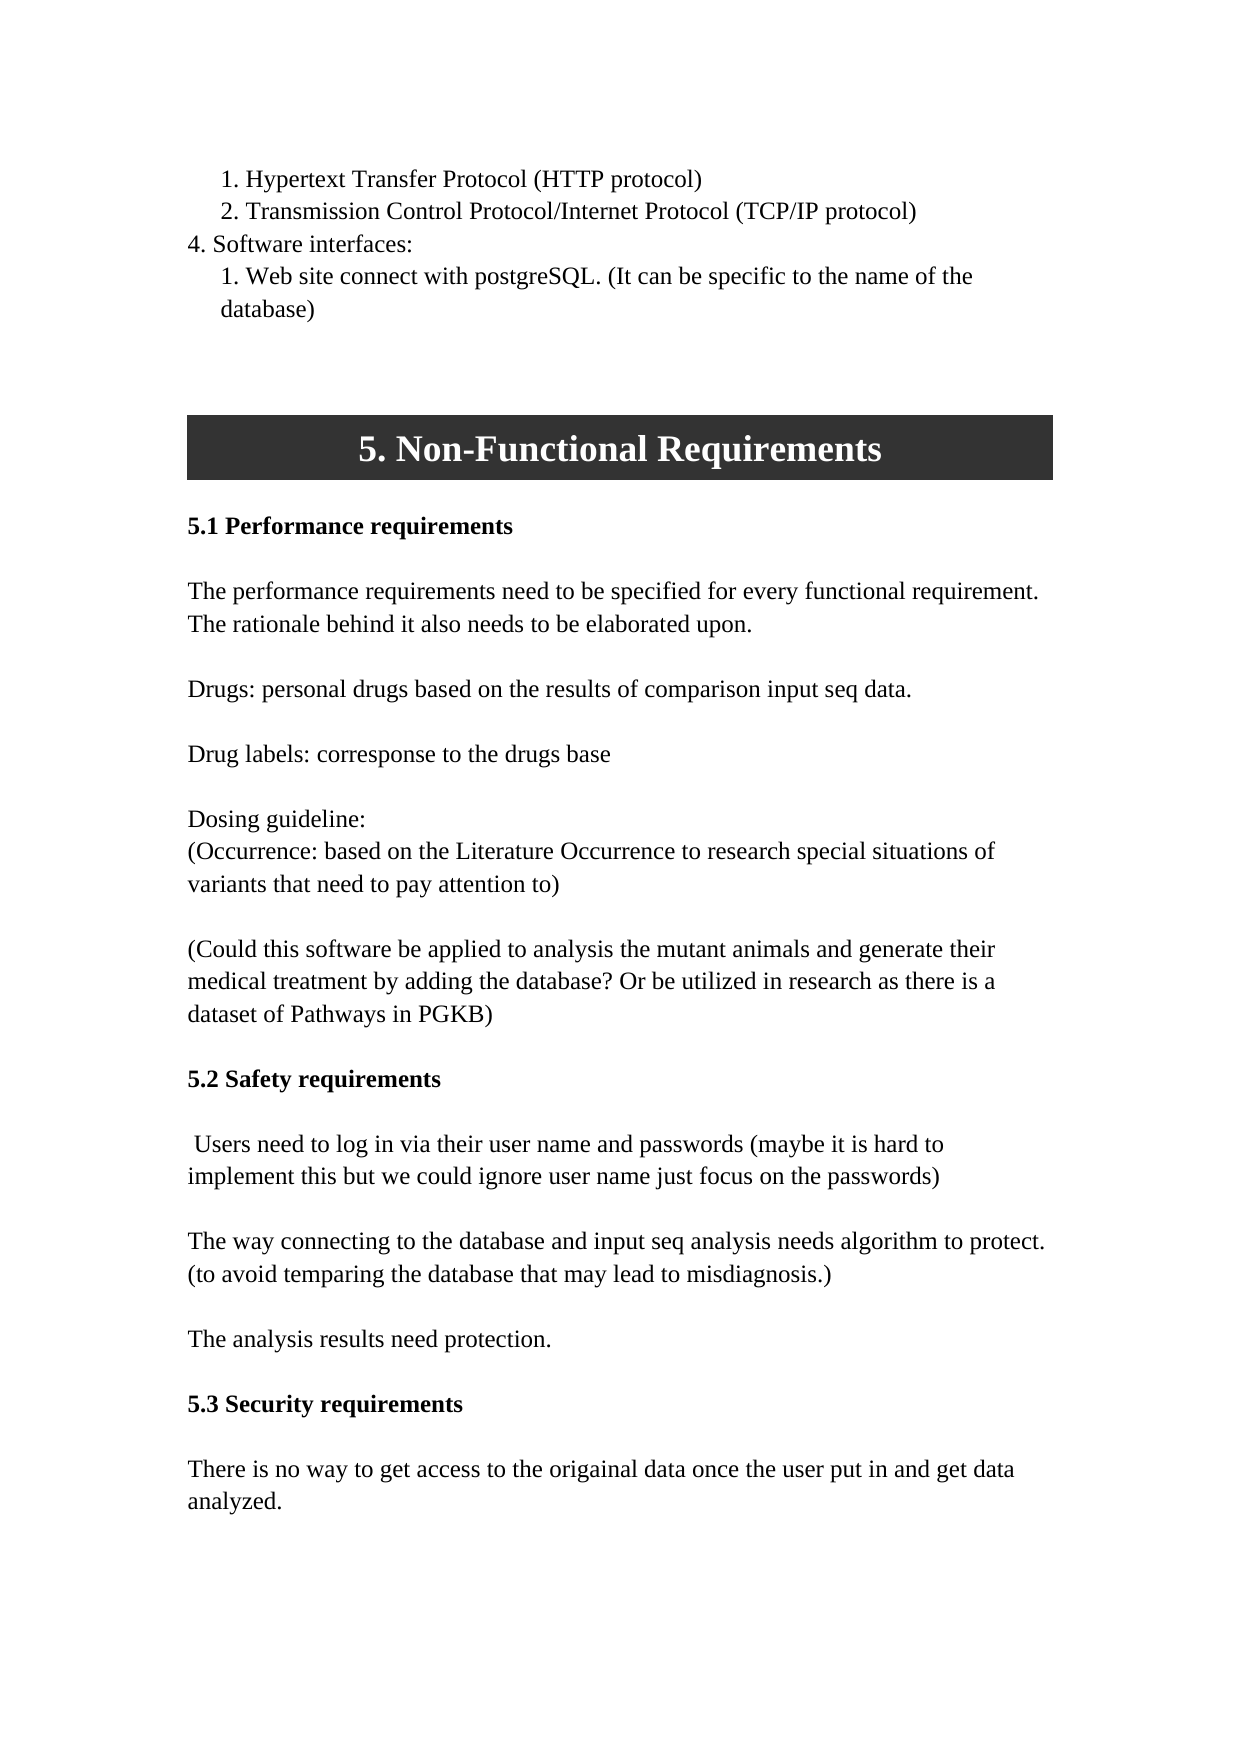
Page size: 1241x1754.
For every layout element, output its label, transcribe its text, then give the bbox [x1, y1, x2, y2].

text (Could this software be applied to analysis the mutant animals and generate their medical treatment by adding the database? Or be utilized in research as there is a dataset of Pathways in PGKB) [187, 932, 1053, 1029]
list Web site connect with postgreSQL. (It can be specific to the name of the database) [220, 259, 1053, 324]
list Transmission Control Protocol/Internet Protocol (TCP/IP protocol) [220, 194, 1053, 227]
text Dosing guideline: [187, 802, 1053, 834]
text Drug labels: corresponse to the drugs base [187, 737, 1053, 769]
text 5.1 Performance requirements [187, 509, 1053, 542]
text Drugs: personal drugs based on the results of comparison input seq data. [187, 672, 1053, 704]
text 5.3 Security requirements [187, 1387, 1053, 1419]
text The performance requirements need to be specified for every functional requirement. The rationale behind it also needs to be elaborated upon. [187, 574, 1053, 639]
text The way connecting to the database and input seq analysis needs algorithm to protect. [187, 1224, 1053, 1257]
text There is no way to get access to the origainal data once the user put in and get data analyzed. [187, 1452, 1053, 1517]
list Hypertext Transfer Protocol (HTTP protocol) [220, 162, 1053, 194]
text Users need to log in via their user name and passwords (maybe it is hard to implement this but we could ignore user name just focus on the passwords) [187, 1127, 1053, 1192]
subtitle 5. Non-Functional Requirements [187, 415, 1053, 480]
text The analysis results need protection. [187, 1322, 1053, 1354]
text 5.2 Safety requirements [187, 1062, 1053, 1094]
text (to avoid temparing the database that may lead to misdiagnosis.) [187, 1257, 1053, 1289]
list Software interfaces: [187, 227, 1053, 259]
text (Occurrence: based on the Literature Occurrence to research special situations of variants that need to pay attention to) [187, 834, 1053, 899]
